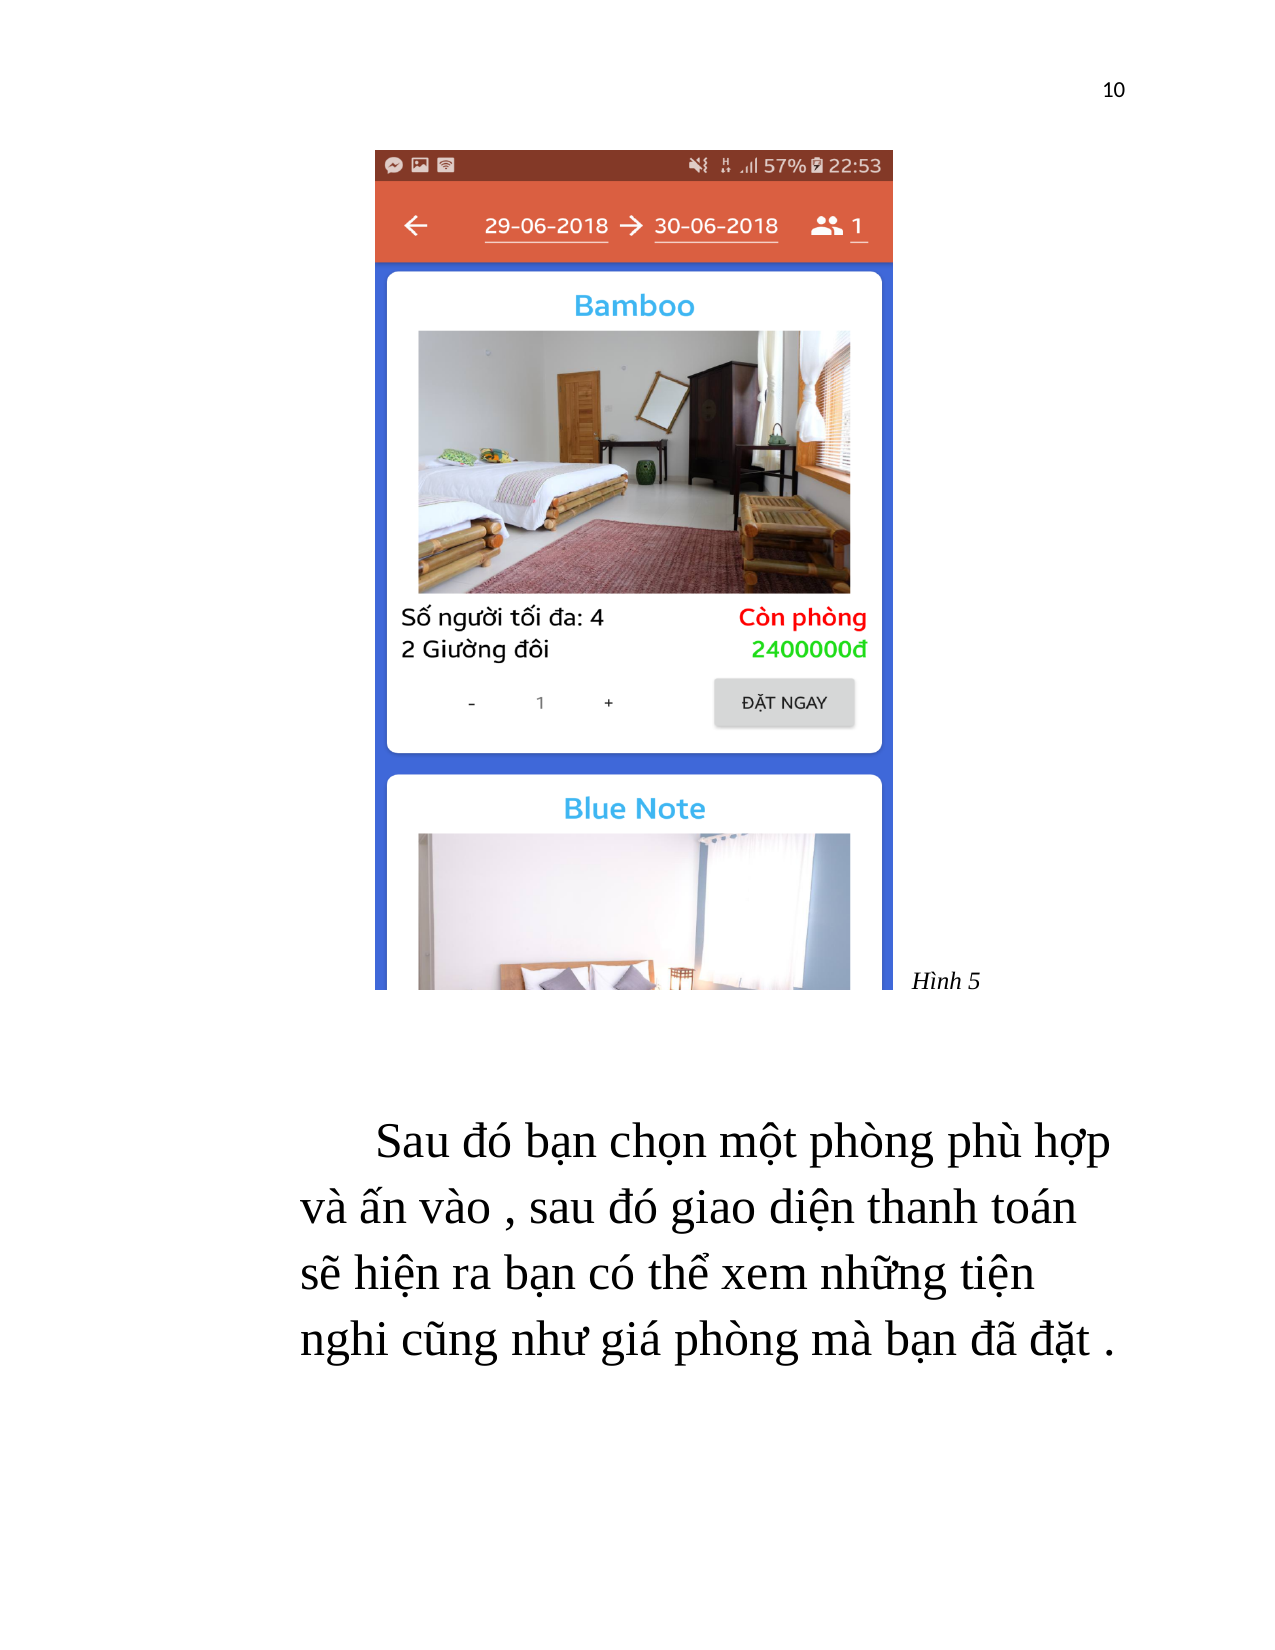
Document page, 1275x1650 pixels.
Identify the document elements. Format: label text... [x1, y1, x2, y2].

text Sau đó bạn chọn một phòng phù hợp và ấn vào , sau đó giao diện thanh toán sẽ hiện ra bạn có thể xem những tiện nghi cũng như giá phòng mà bạn đã đặt . [300, 1111, 1125, 1366]
picture [375, 150, 893, 990]
